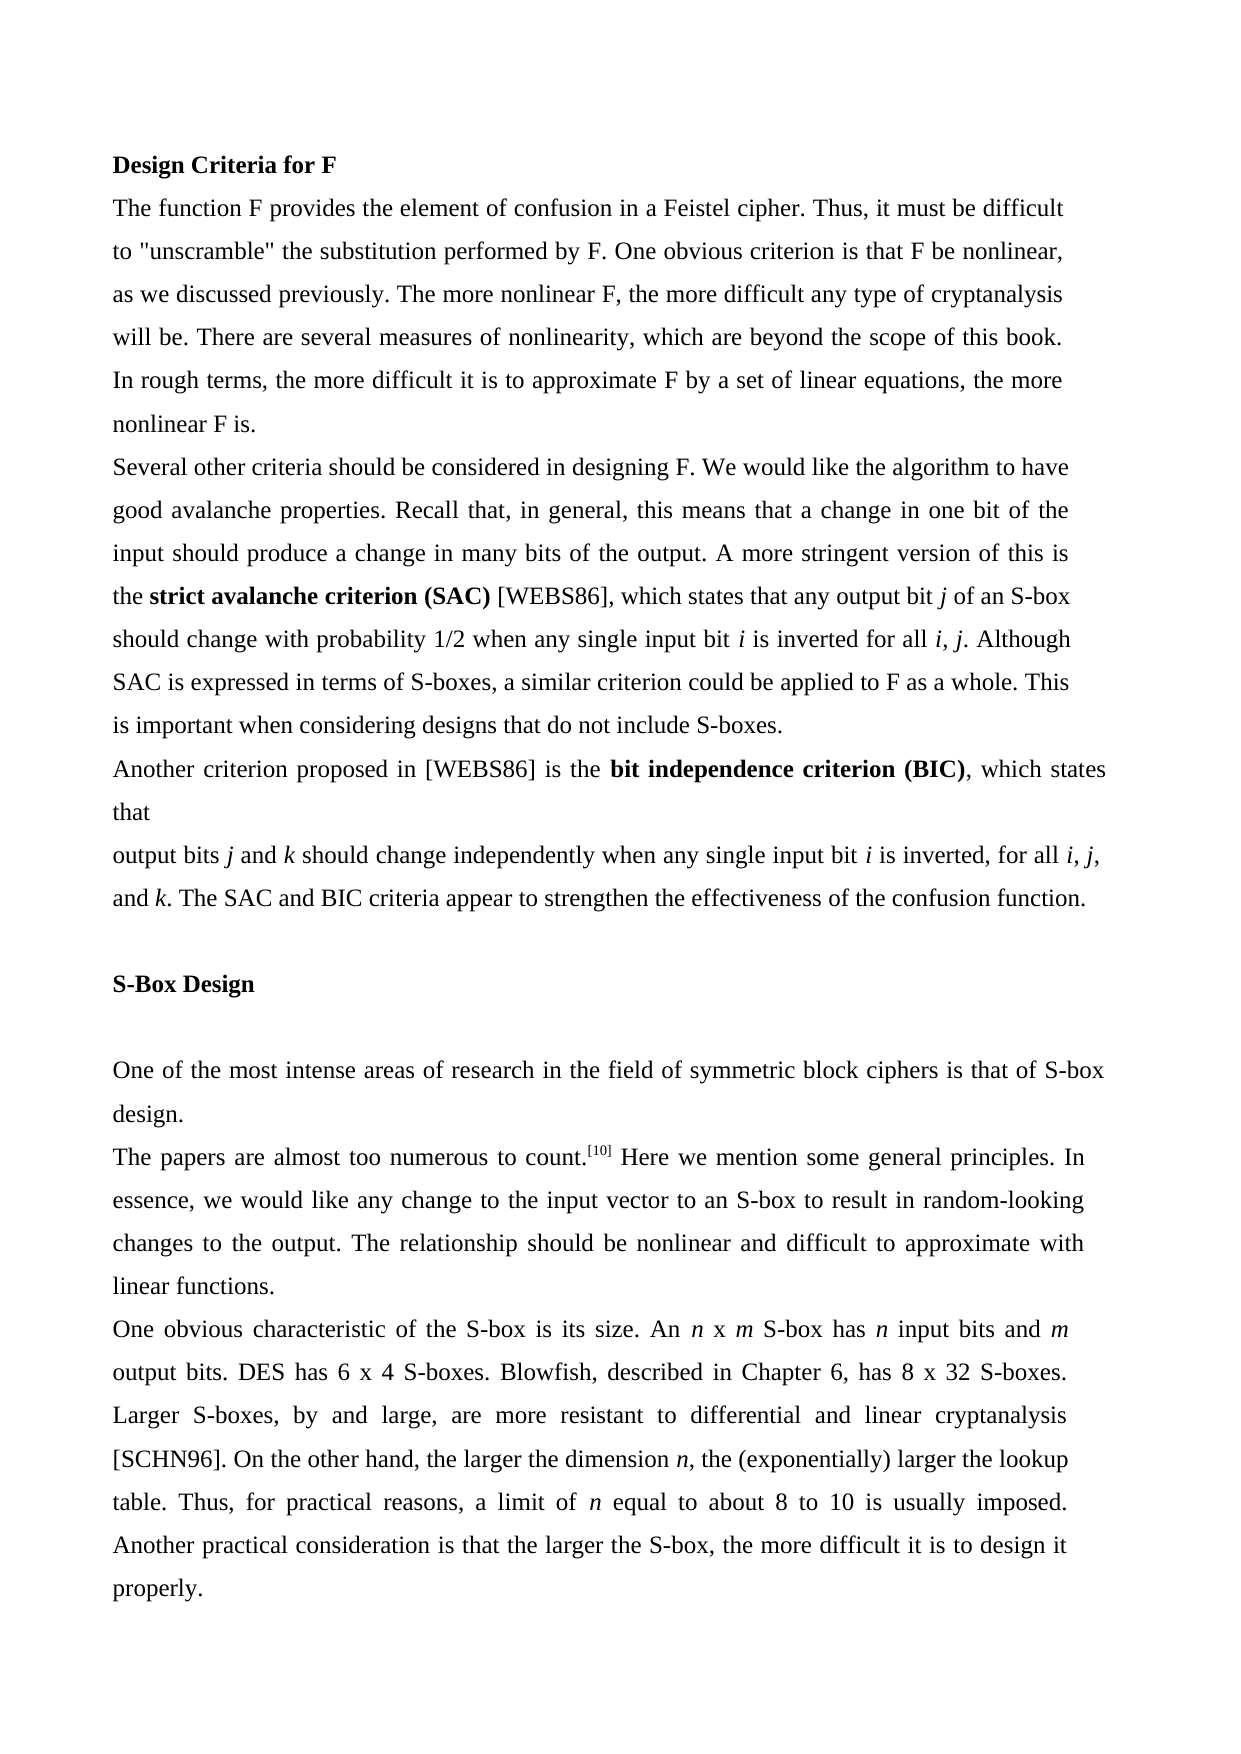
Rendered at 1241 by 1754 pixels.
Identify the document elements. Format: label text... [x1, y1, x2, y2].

text output bits j and k should change independently when any single input bit i is inverted, for all i, j, and k. The SAC and BIC criteria appear to strengthen the effectiveness of the confusion function. [112, 840, 1100, 912]
text One of the most intense areas of research in the field of symmetric block ciphers is that of S-box design. [112, 1056, 1106, 1127]
text Design Criteria for F [112, 150, 1106, 179]
text The papers are almost too numerous to count.[10] Here we mention some general principles. In essence, we would like any change to the input vector to an S-box to result in random-looking changes to the output. The relationship should be nonlinear and difficult to approximate with linear functions. [112, 1142, 1085, 1300]
text Several other criteria should be considered in designing F. We would like the algorithm to have good avalanche properties. Recall that, in general, this means that a change in one bit of the input should produce a change in many bits of the output. A more stringent version of this is the strict avalanche criterion (SAC) [WEBS86], which states that any output bit j of an S-box should change with probability 1/2 when any single input bit i is inverted for all i, j. Although SAC is expressed in terms of S-boxes, a similar criterion could be applied to F as a whole. This is important when considering designs that do not include S-boxes. [112, 452, 1071, 739]
text S-Box Design [112, 969, 1106, 998]
text The function F provides the element of confusion in a Feistel cipher. Thus, it must be difficult to "unscramble" the substitution performed by F. One obvious criterion is that F be nonlinear, as we discussed previously. The more nonlinear F, the more difficult any type of cryptanalysis will be. There are several measures of nonlinearity, which are beyond the scope of this book. In rough terms, the more difficult it is to approximate F by a set of linear equations, the more nonlinear F is. [112, 193, 1064, 437]
text One obvious characteristic of the S-box is its size. An n x m S-box has n input bits and m output bits. DES has 6 x 4 S-boxes. Blowfish, described in Chapter 6, has 8 x 32 S-boxes. Larger S-boxes, by and large, are more resistant to differential and linear cryptanalysis [SCHN96]. On the other hand, the larger the dimension n, the (exponentially) larger the lookup table. Thus, for practical reasons, a limit of n equal to about 8 to 10 is usually imposed. Another practical consideration is that the larger the S-box, the more difficult it is to design it properly. [112, 1314, 1069, 1602]
text Another criterion proposed in [WEBS86] is the bit independence criterion (BIC), which states that [112, 754, 1106, 826]
